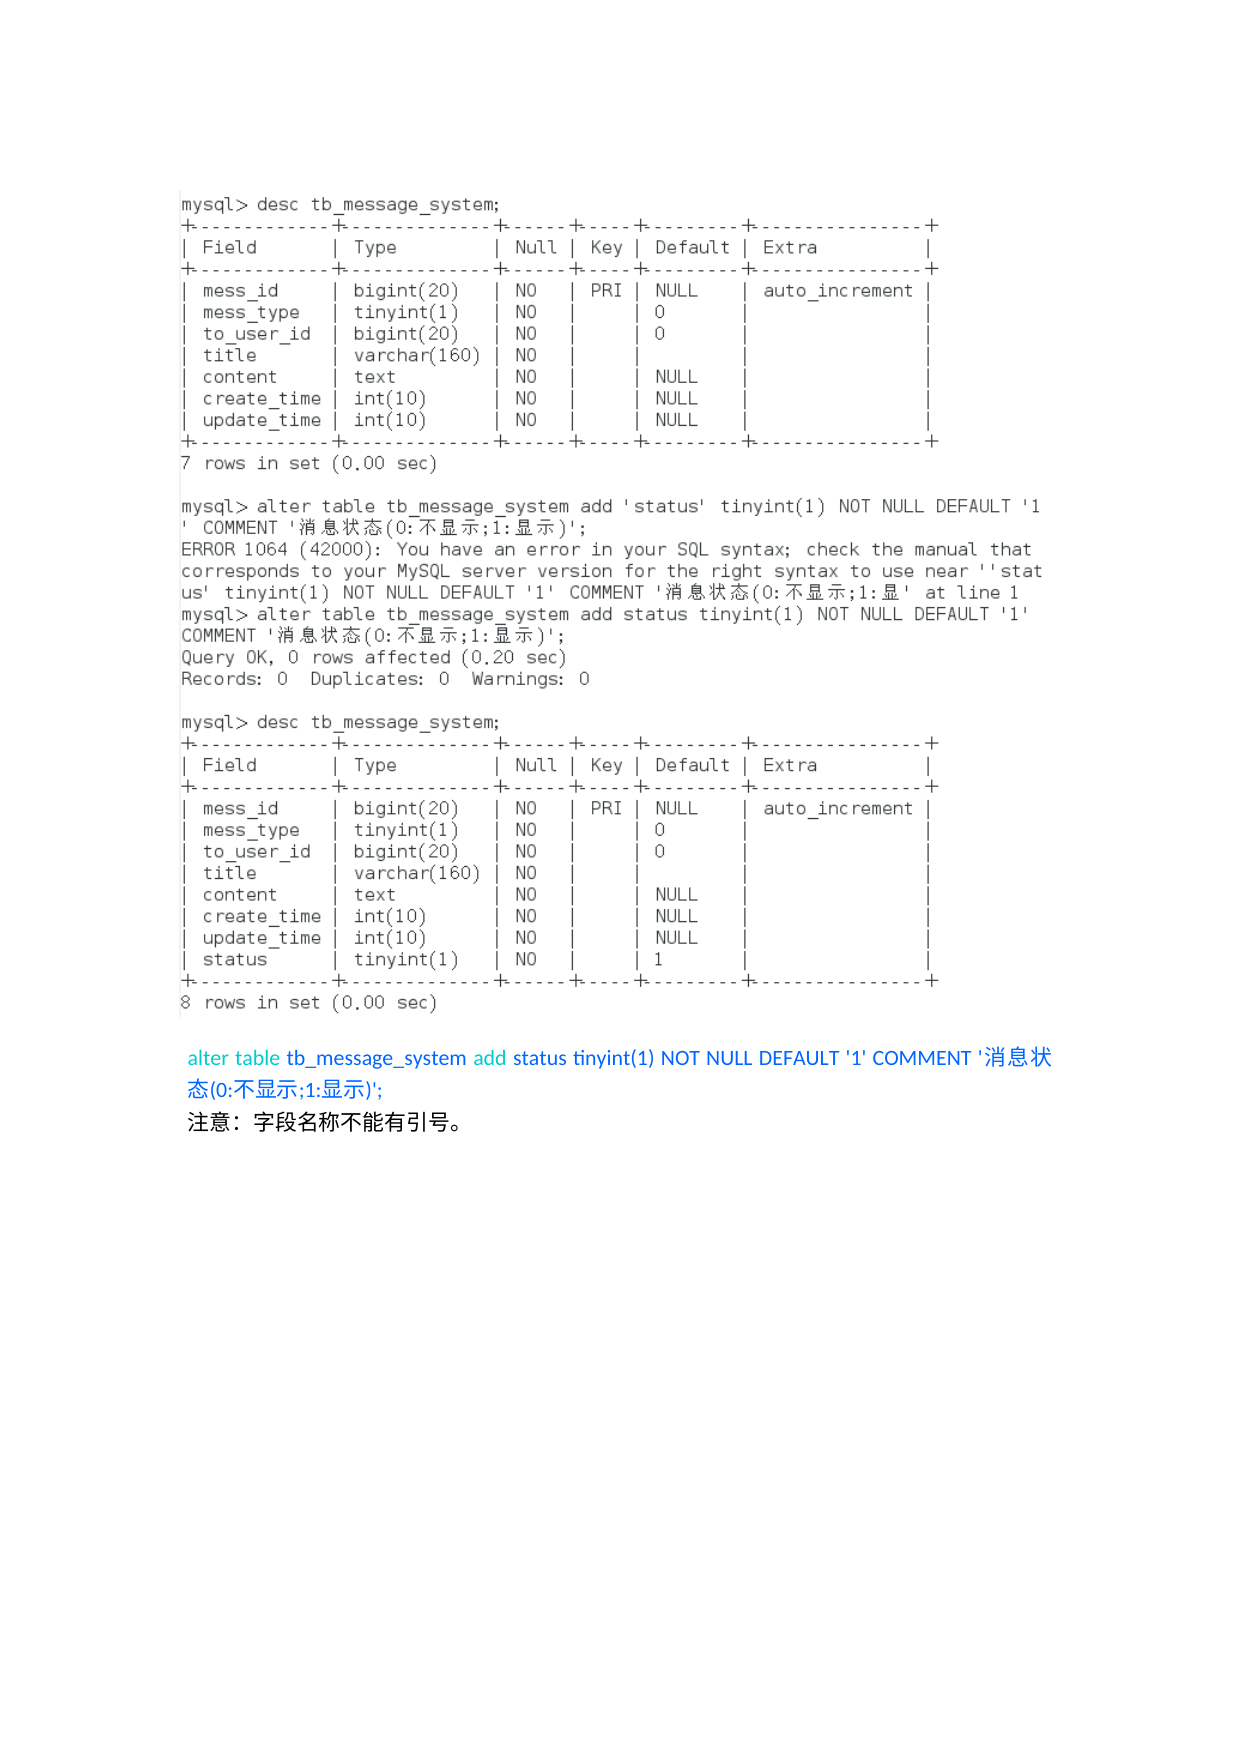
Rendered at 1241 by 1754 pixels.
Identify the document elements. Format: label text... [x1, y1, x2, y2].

list 注意：字段名称不能有引号。 [187, 1104, 1053, 1137]
picture [179, 190, 1045, 1017]
